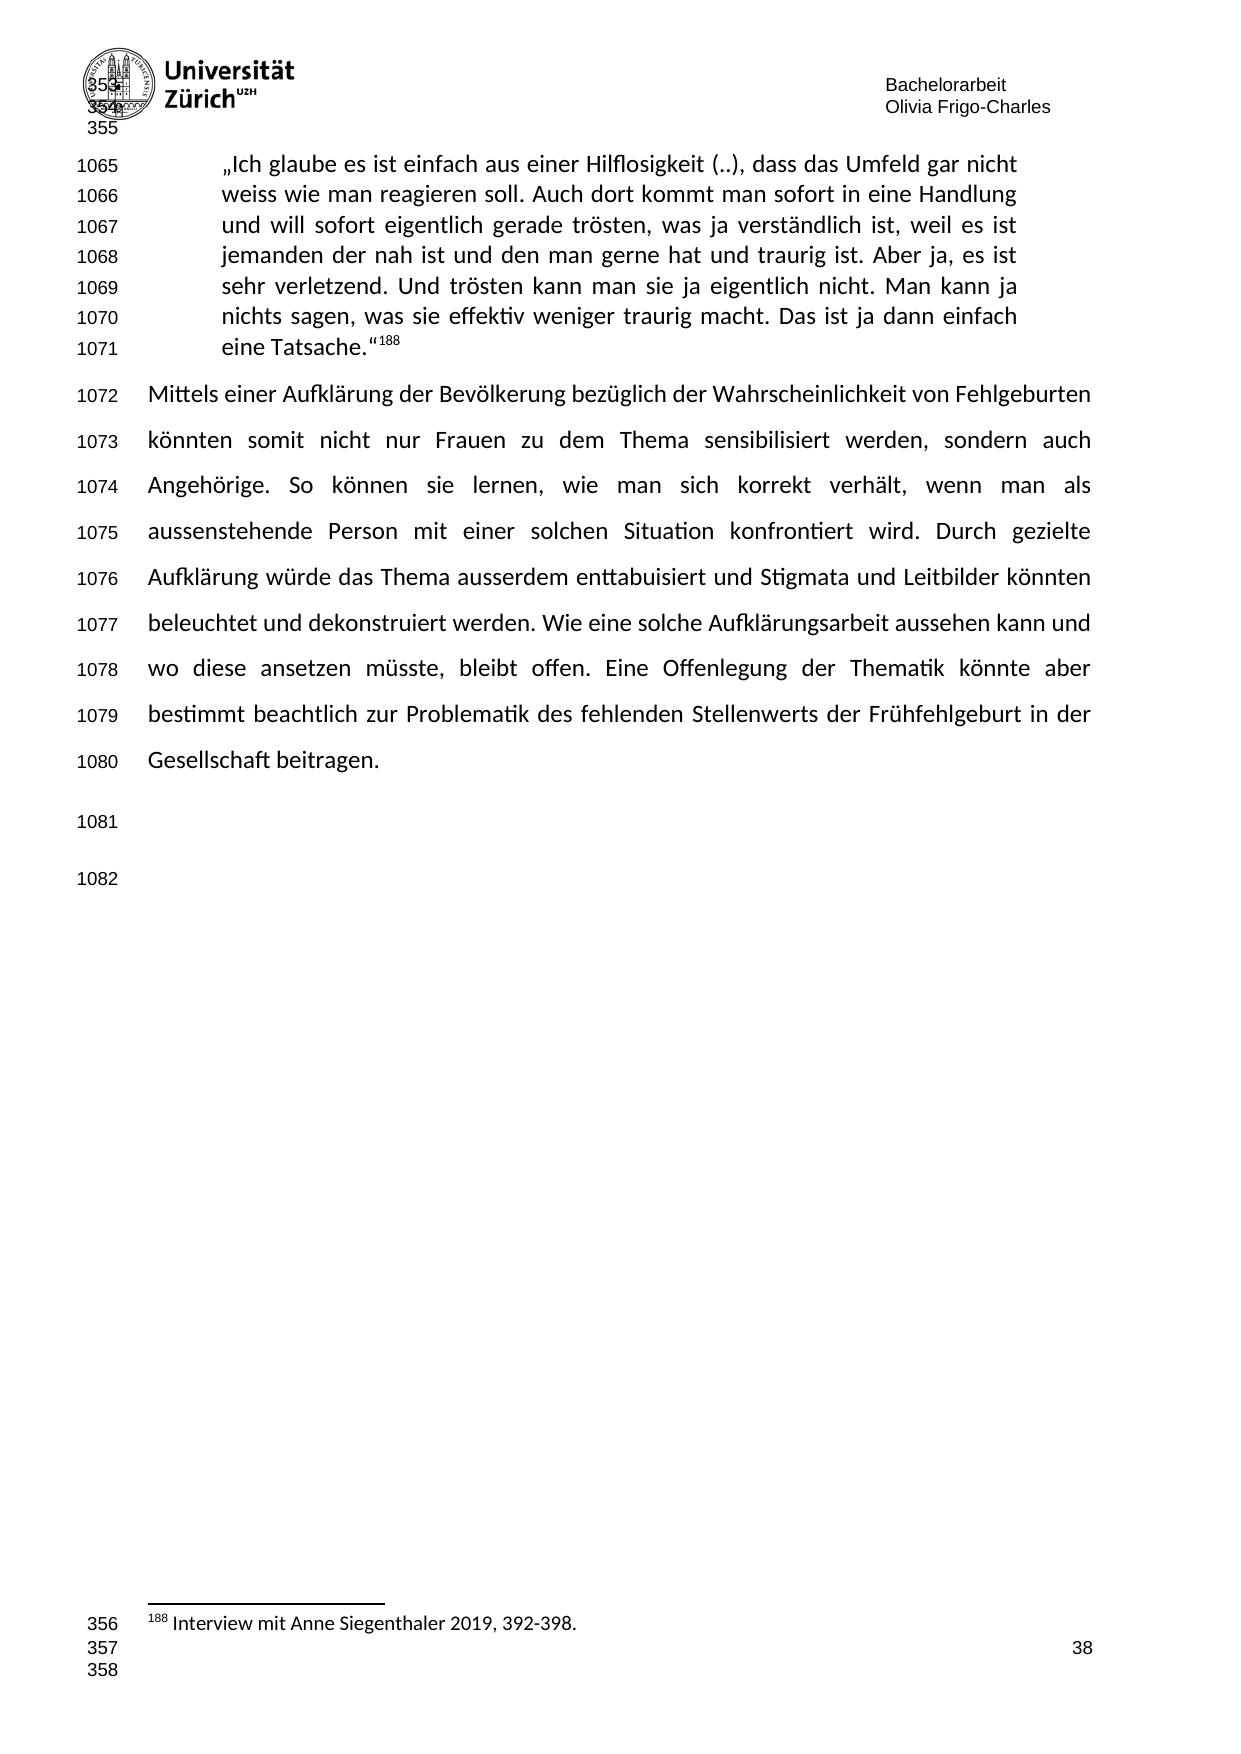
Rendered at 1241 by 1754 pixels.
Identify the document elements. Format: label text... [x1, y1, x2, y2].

text Mittels einer Aufklärung der Bevölkerung bezüglich der Wahrscheinlichkeit von Fehlgeburten könnten somit nicht nur Frauen zu dem Thema sensibilisiert werden, sondern auch Angehörige. So können sie lernen, wie man sich korrekt verhält, wenn man als aussenstehende Person mit einer solchen Situation konfrontiert wird. Durch gezielte Aufklärung würde das Thema ausserdem enttabuisiert und Stigmata und Leitbilder könnten beleuchtet und dekonstruiert werden. Wie eine solche Aufklärungsarbeit aussehen kann und wo diese ansetzen müsste, bleibt offen. Eine Offenlegung der Thematik könnte aber bestimmt beachtlich zur Problematik des fehlenden Stellenwerts der Frühfehlgeburt in der Gesellschaft beitragen. [148, 378, 1092, 774]
picture [78, 43, 298, 124]
text „Ich glaube es ist einfach aus einer Hilflosigkeit (..), dass das Umfeld gar nicht weiss wie man reagieren soll. Auch dort kommt man sofort in eine Handlung und will sofort eigentlich gerade trösten, was ja verständlich ist, weil es ist jemanden der nah ist und den man gerne hat und traurig ist. Aber ja, es ist sehr verletzend. Und trösten kann man sie ja eigentlich nicht. Man kann ja nichts sagen, was sie effektiv weniger traurig macht. Das ist ja dann einfach eine Tatsache.“ [221, 148, 1019, 361]
